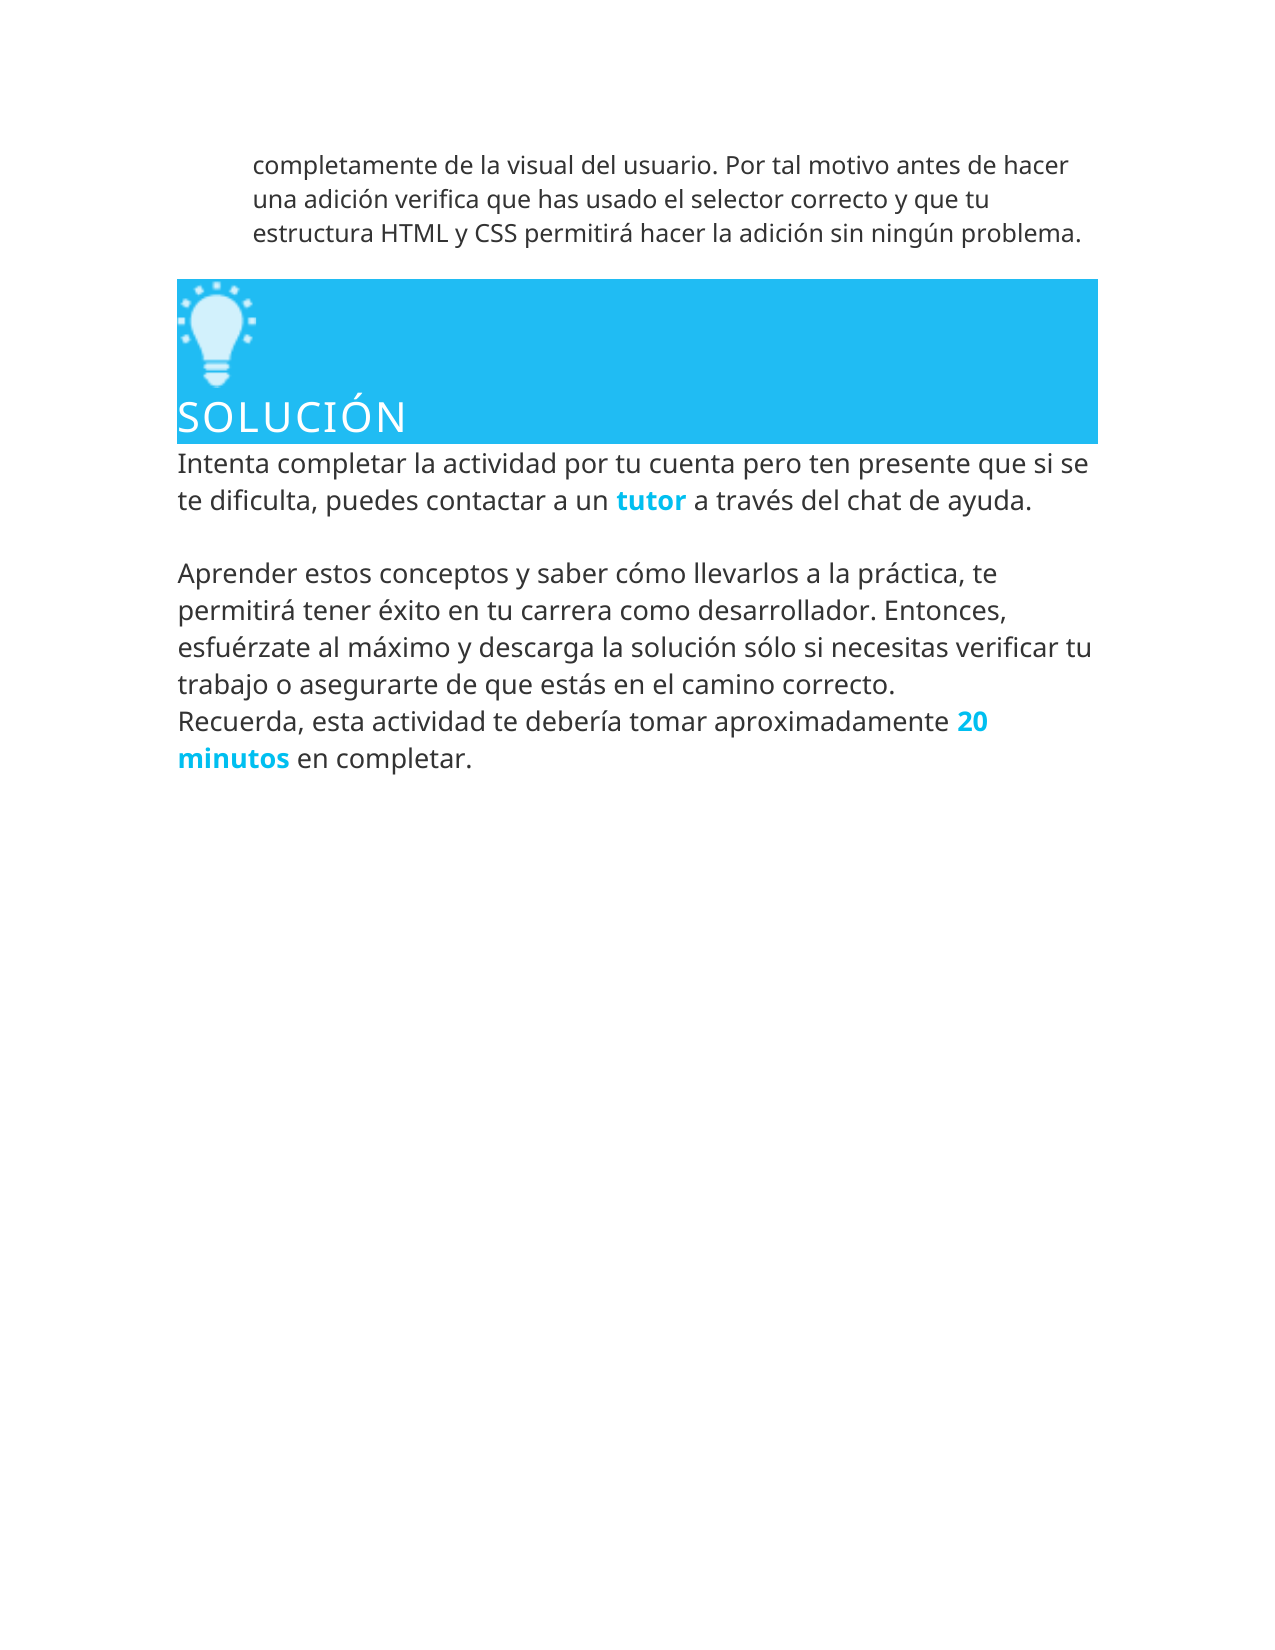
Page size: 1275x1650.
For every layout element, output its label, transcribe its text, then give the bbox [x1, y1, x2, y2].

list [215, 148, 1098, 250]
picture [177, 278, 257, 388]
text Intenta completar la actividad por tu cuenta pero ten presente que si se te dificulta, puedes contactar a un tutor a través del chat de ayuda. Aprender estos conceptos y saber cómo llevarlos a la práctica, te permitirá tener éxito en tu carrera como desarrollador. Entonces, esfuérzate al máximo y descarga la solución sólo si necesitas verificar tu trabajo o asegurarte de que estás en el camino correcto. Recuerda, esta actividad te debería tomar aproximadamente 20 minutos en completar. [177, 444, 1098, 776]
text SOLUCIÓN [177, 388, 1098, 444]
